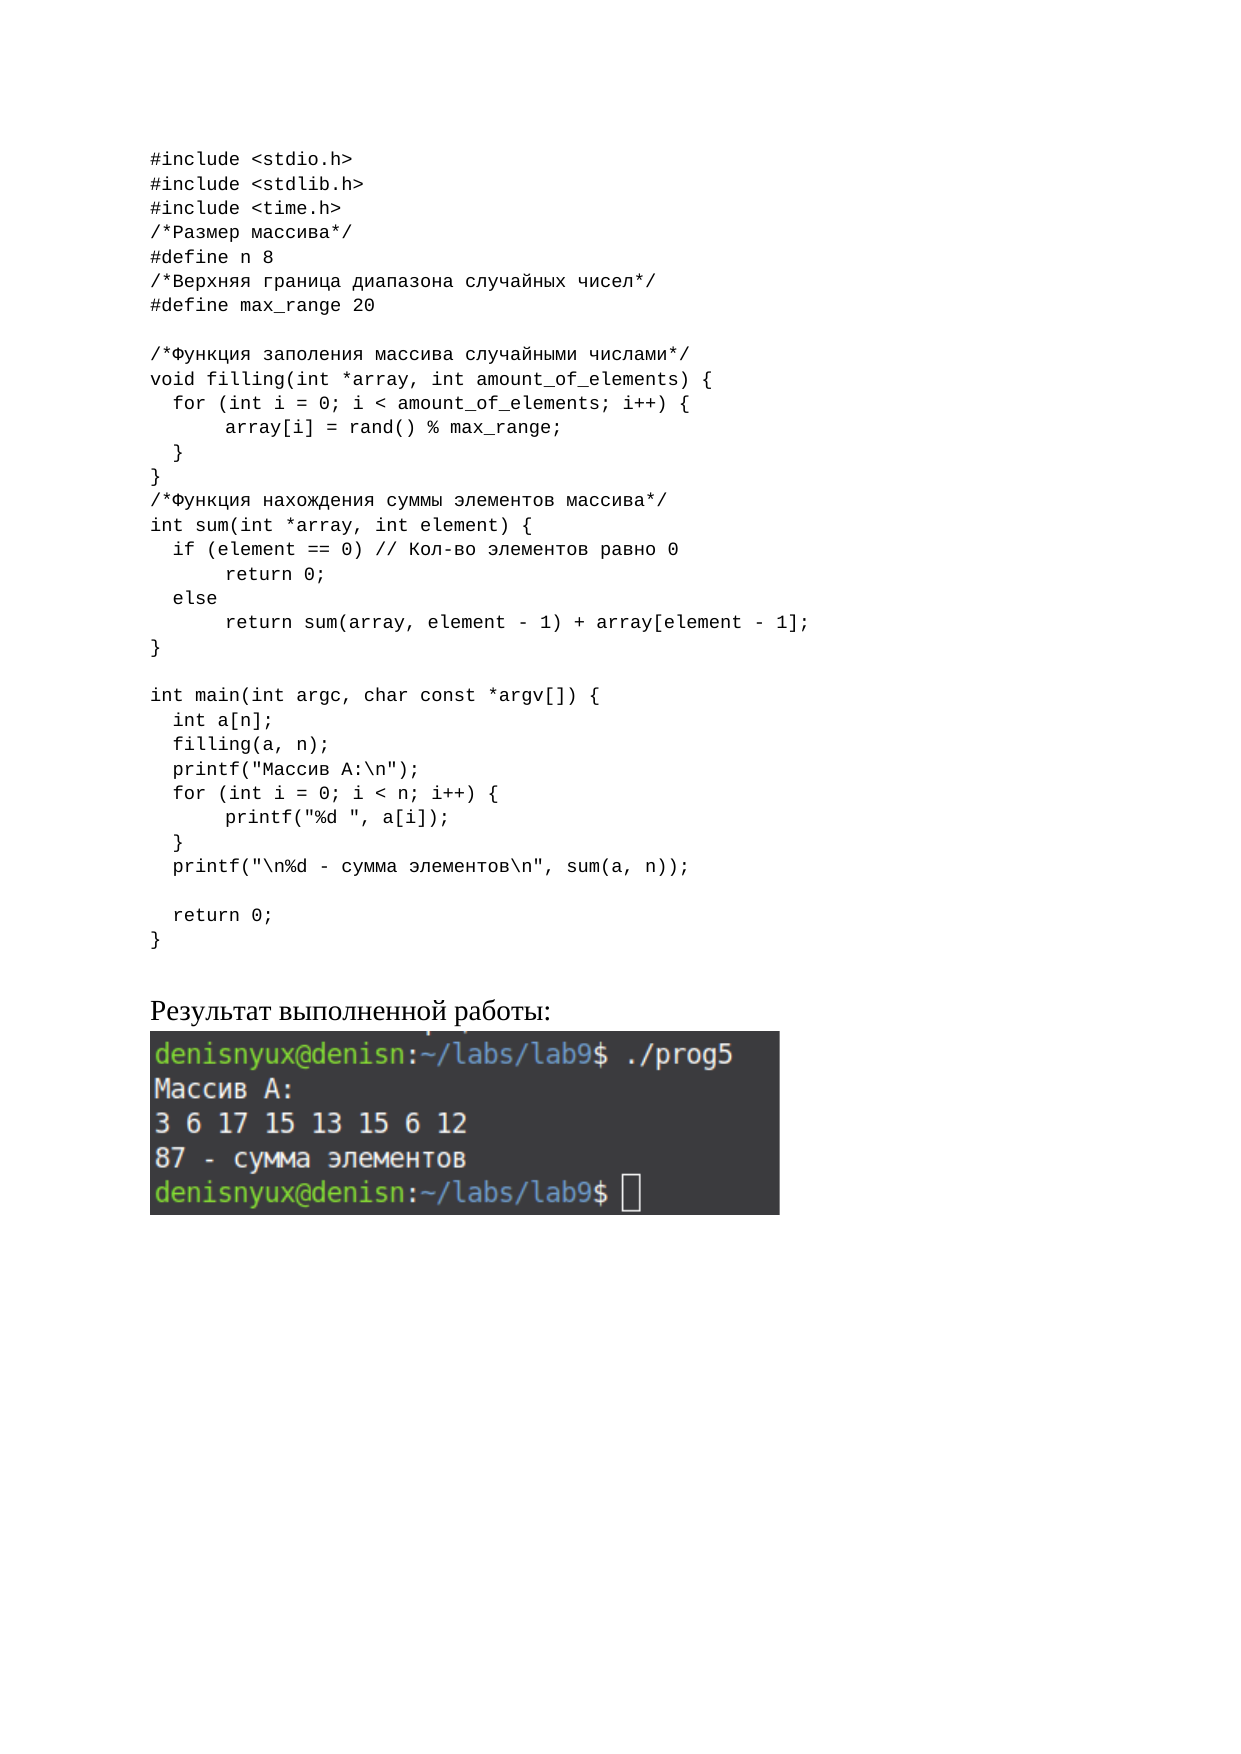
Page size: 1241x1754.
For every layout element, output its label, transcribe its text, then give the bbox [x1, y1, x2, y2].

subtitle #include <time.h> [150, 199, 1090, 220]
subtitle if (element == 0) // Кол-во элементов равно 0 [150, 540, 1090, 561]
subtitle printf("\n%d - сумма элементов\n", sum(a, n)); [150, 857, 1090, 878]
picture [150, 1031, 780, 1215]
subtitle /*Функция заполения массива случайными числами*/ [150, 345, 1090, 366]
subtitle for (int i = 0; i < amount_of_elements; i++) { [150, 394, 1090, 415]
subtitle printf("%d ", a[i]); [150, 808, 1090, 829]
subtitle /*Верхняя граница диапазона случайных чисел*/ [150, 272, 1090, 293]
subtitle array[i] = rand() % max_range; [150, 418, 1090, 439]
subtitle else [150, 589, 1090, 610]
subtitle } [150, 467, 1090, 488]
subtitle filling(a, n); [150, 735, 1090, 756]
subtitle } [150, 637, 1090, 659]
subtitle #define max_range 20 [150, 296, 1090, 317]
subtitle } [150, 930, 1090, 951]
subtitle return 0; [150, 564, 1090, 586]
subtitle #define n 8 [150, 247, 1090, 269]
subtitle } [150, 442, 1090, 464]
subtitle } [150, 832, 1090, 854]
subtitle int sum(int *array, int element) { [150, 516, 1090, 537]
subtitle return 0; [150, 906, 1090, 927]
subtitle #include <stdlib.h> [150, 174, 1090, 196]
subtitle void filling(int *array, int amount_of_elements) { [150, 369, 1090, 391]
text Результат выполненной работы: [150, 993, 1090, 1026]
subtitle /*Функция нахождения суммы элементов массива*/ [150, 491, 1090, 512]
subtitle return sum(array, element - 1) + array[element - 1]; [150, 613, 1090, 634]
subtitle #include <stdio.h> [150, 150, 1090, 171]
subtitle int a[n]; [150, 711, 1090, 732]
subtitle for (int i = 0; i < n; i++) { [150, 784, 1090, 805]
subtitle int main(int argc, char const *argv[]) { [150, 686, 1090, 707]
subtitle /*Размер массива*/ [150, 223, 1090, 244]
subtitle printf("Массив А:\n"); [150, 759, 1090, 781]
